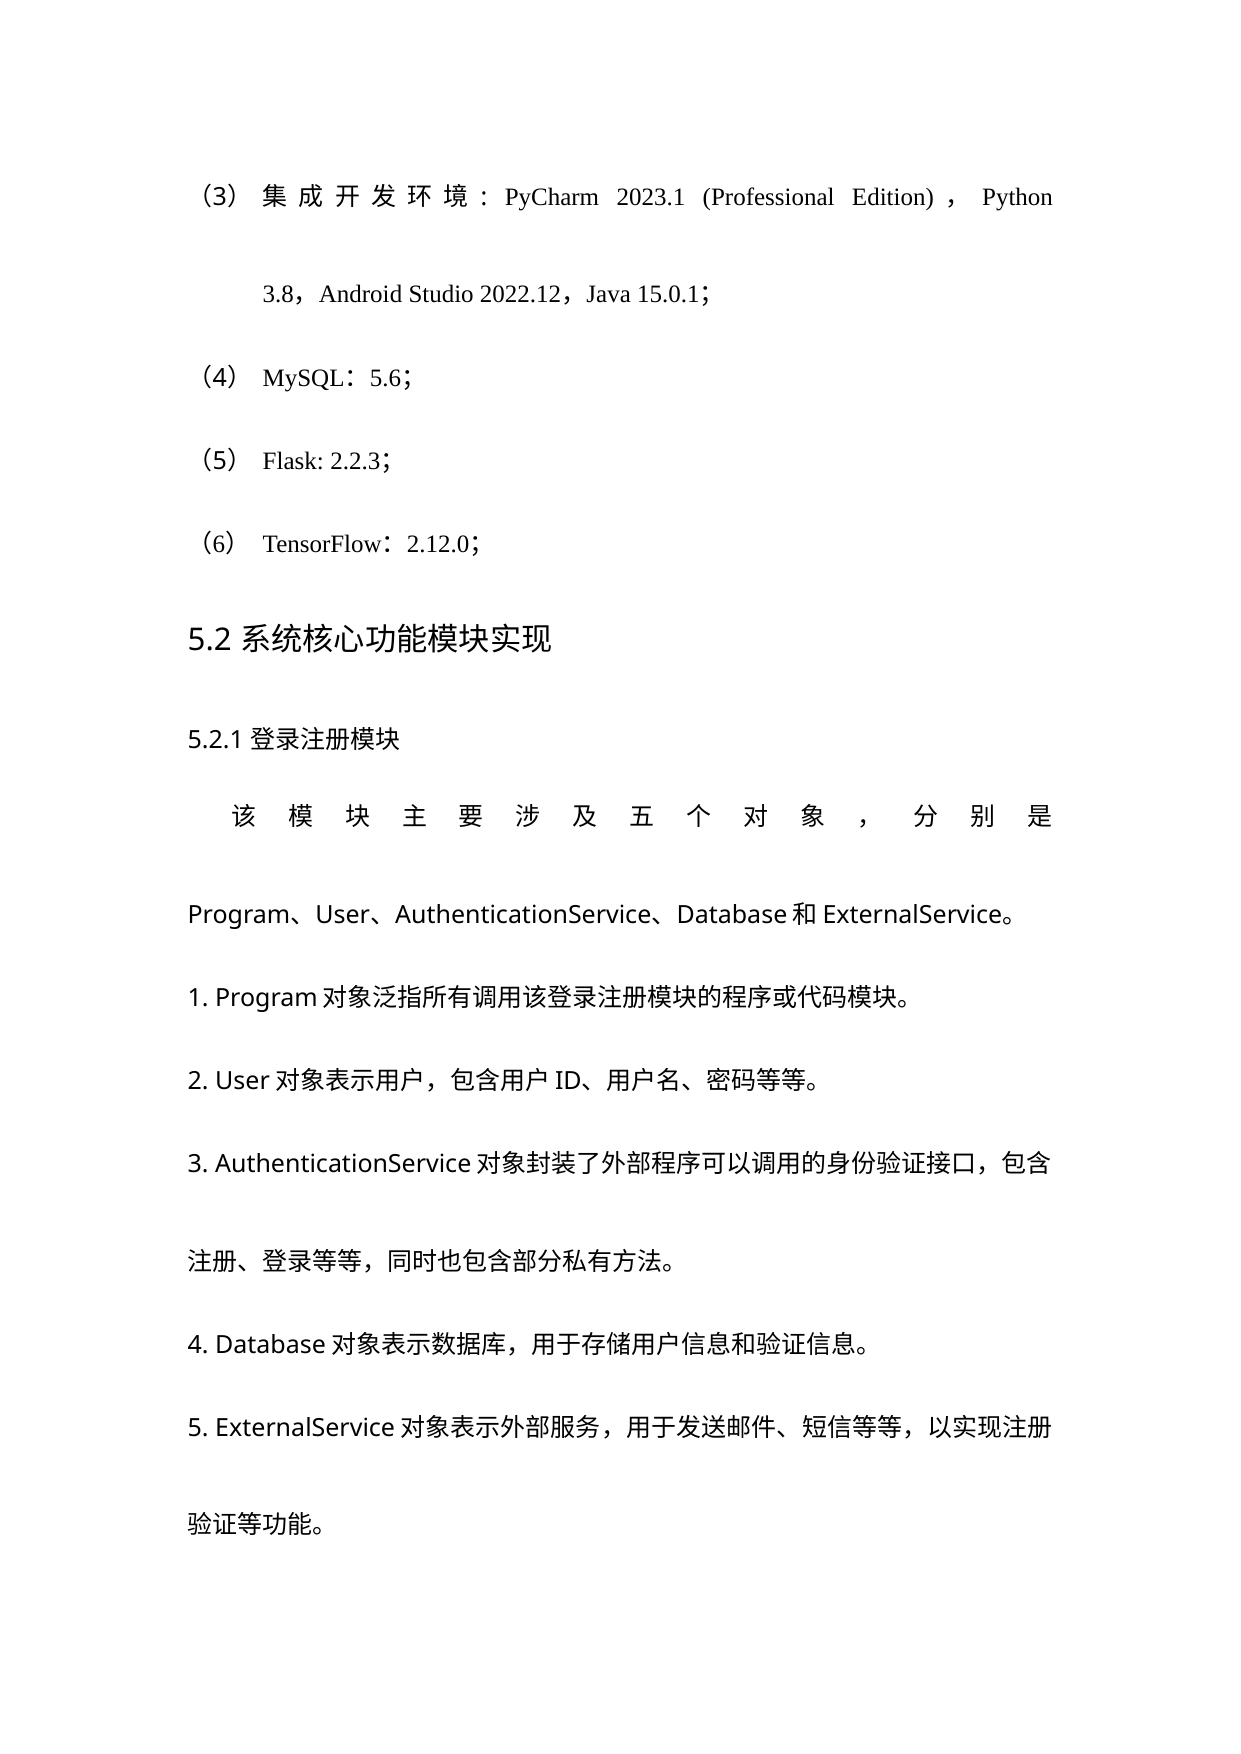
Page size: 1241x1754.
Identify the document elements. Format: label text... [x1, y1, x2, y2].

text 3. AuthenticationService对象封装了外部程序可以调用的身份验证接口，包含注册、登录等等，同时也包含部分私有方法。 [187, 1129, 1053, 1292]
text 4. Database对象表示数据库，用于存储用户信息和验证信息。 [187, 1310, 1053, 1375]
text 该模块主要涉及五个对象，分别是Program、User、AuthenticationService、Database和ExternalService。 [187, 782, 1053, 945]
list Flask: 2.2.3； [187, 426, 1053, 491]
text 2. User对象表示用户，包含用户ID、用户名、密码等等。 [187, 1046, 1053, 1111]
list 集成开发环境: PyCharm 2023.1 (Professional Edition)，Python 3.8，Android Studio 2022.12，Java 15.0.1； [187, 162, 1053, 324]
text 5. ExternalService对象表示外部服务，用于发送邮件、短信等等，以实现注册验证等功能。 [187, 1393, 1053, 1555]
list MySQL：5.6； [187, 343, 1053, 408]
text 1. Program对象泛指所有调用该登录注册模块的程序或代码模块。 [187, 963, 1053, 1028]
subtitle 5.2.1 登录注册模块 [187, 705, 1053, 770]
list TensorFlow：2.12.0； [187, 509, 1053, 574]
subtitle 5.2 系统核心功能模块实现 [187, 604, 1053, 669]
